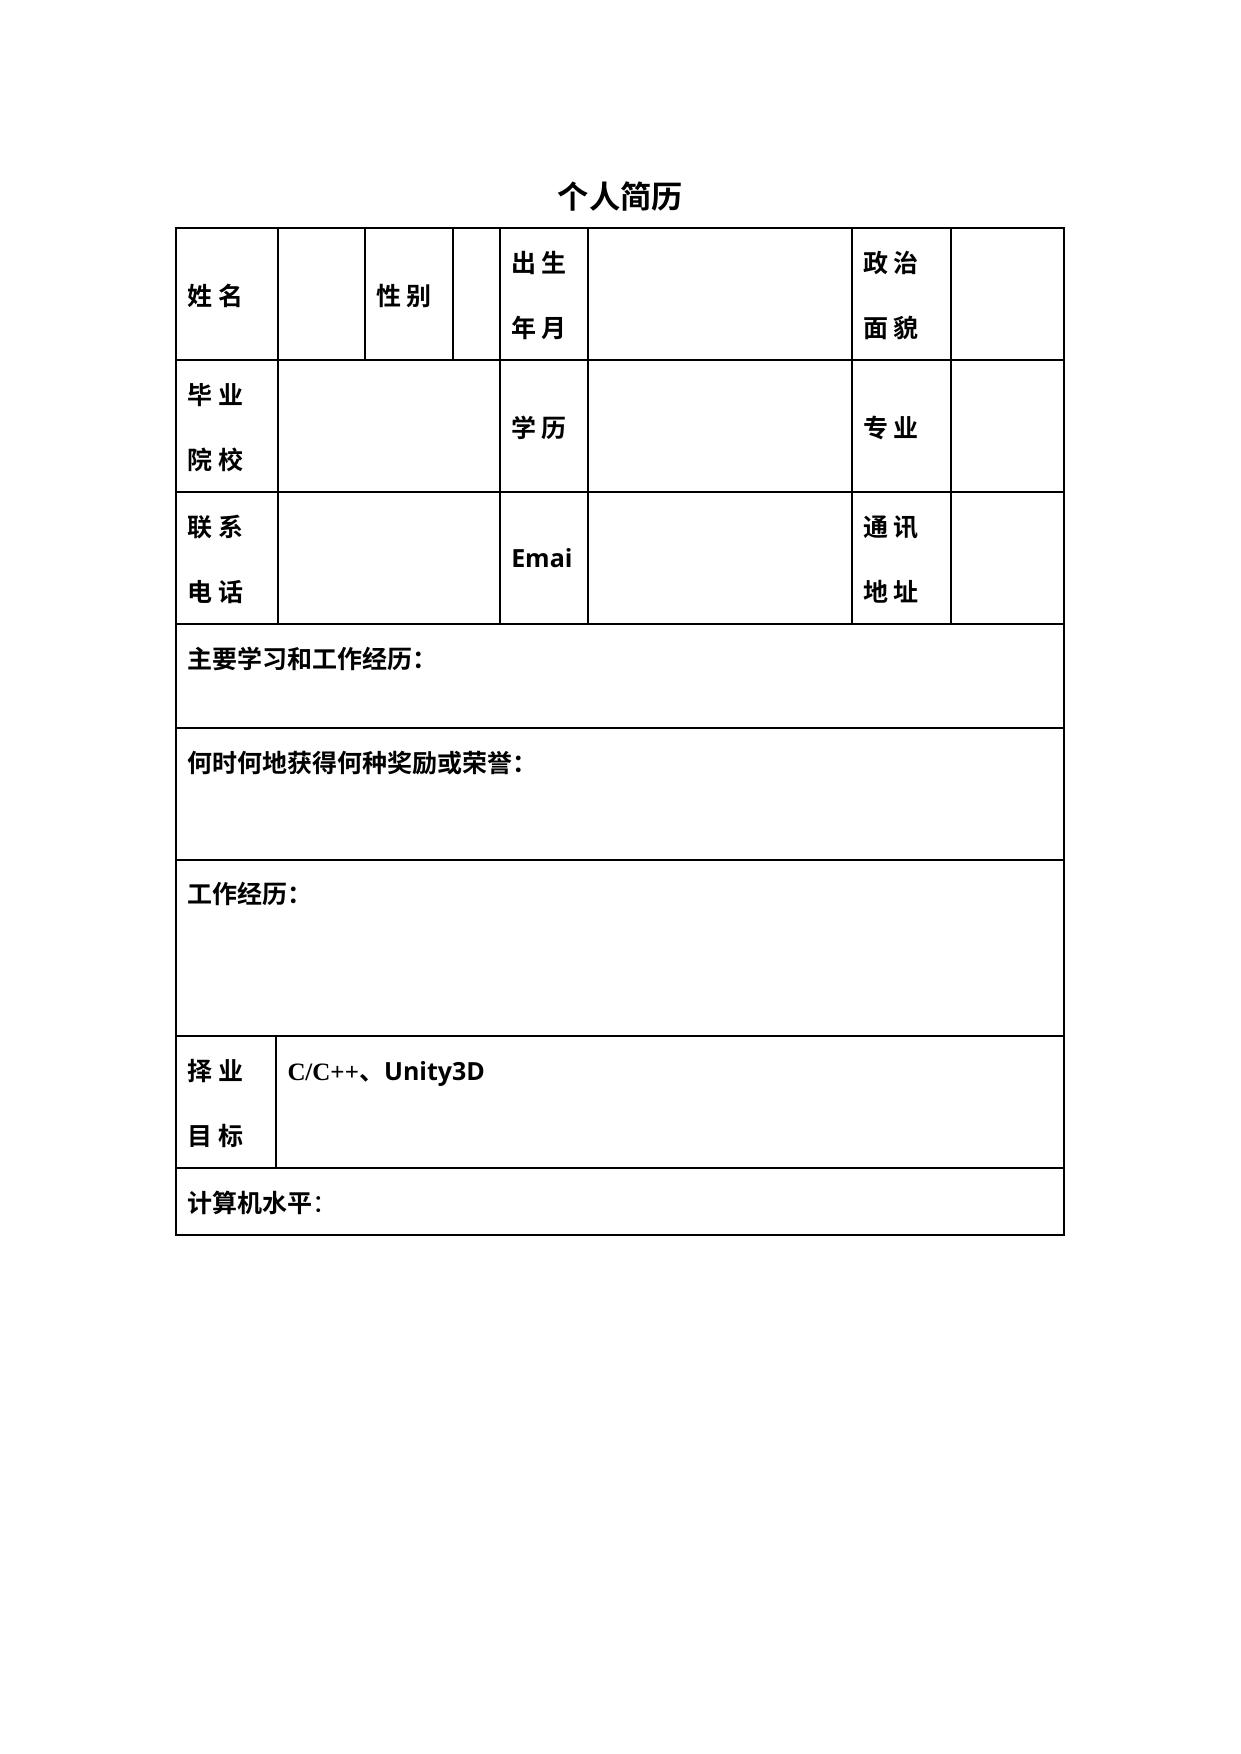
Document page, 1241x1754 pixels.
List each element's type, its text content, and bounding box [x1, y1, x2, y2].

table_cell [952, 493, 1063, 623]
table_header 出 生年 月 [501, 229, 587, 359]
table_cell 工作经历： [177, 861, 1063, 1034]
table_cell [589, 493, 851, 623]
table_cell C/C++、Unity3D [277, 1037, 1063, 1167]
table_cell Emai [501, 493, 587, 623]
table_cell 联 系电 话 [177, 493, 277, 623]
text 个人简历 [187, 162, 1053, 227]
table_header [952, 229, 1063, 359]
table_header 姓 名 [177, 229, 277, 359]
table_header [279, 229, 364, 359]
table_cell [279, 361, 499, 491]
table_cell 何时何地获得何种奖励或荣誉： [177, 729, 1063, 858]
table_cell 计算机水平： [177, 1169, 1063, 1234]
table_cell [589, 361, 851, 491]
table_cell [279, 493, 499, 623]
table_header [454, 229, 499, 359]
table_cell 择 业目 标 [177, 1037, 275, 1167]
table_header [589, 229, 851, 359]
table_cell 学 历 [501, 361, 587, 491]
table_cell [952, 361, 1063, 491]
table_header 性 别 [366, 229, 452, 359]
table_cell 主要学习和工作经历： [177, 625, 1063, 727]
table_cell 专 业 [853, 361, 950, 491]
table_header 政 治面 貌 [853, 229, 950, 359]
table_cell 通 讯地 址 [853, 493, 950, 623]
table_cell 毕 业院 校 [177, 361, 277, 491]
